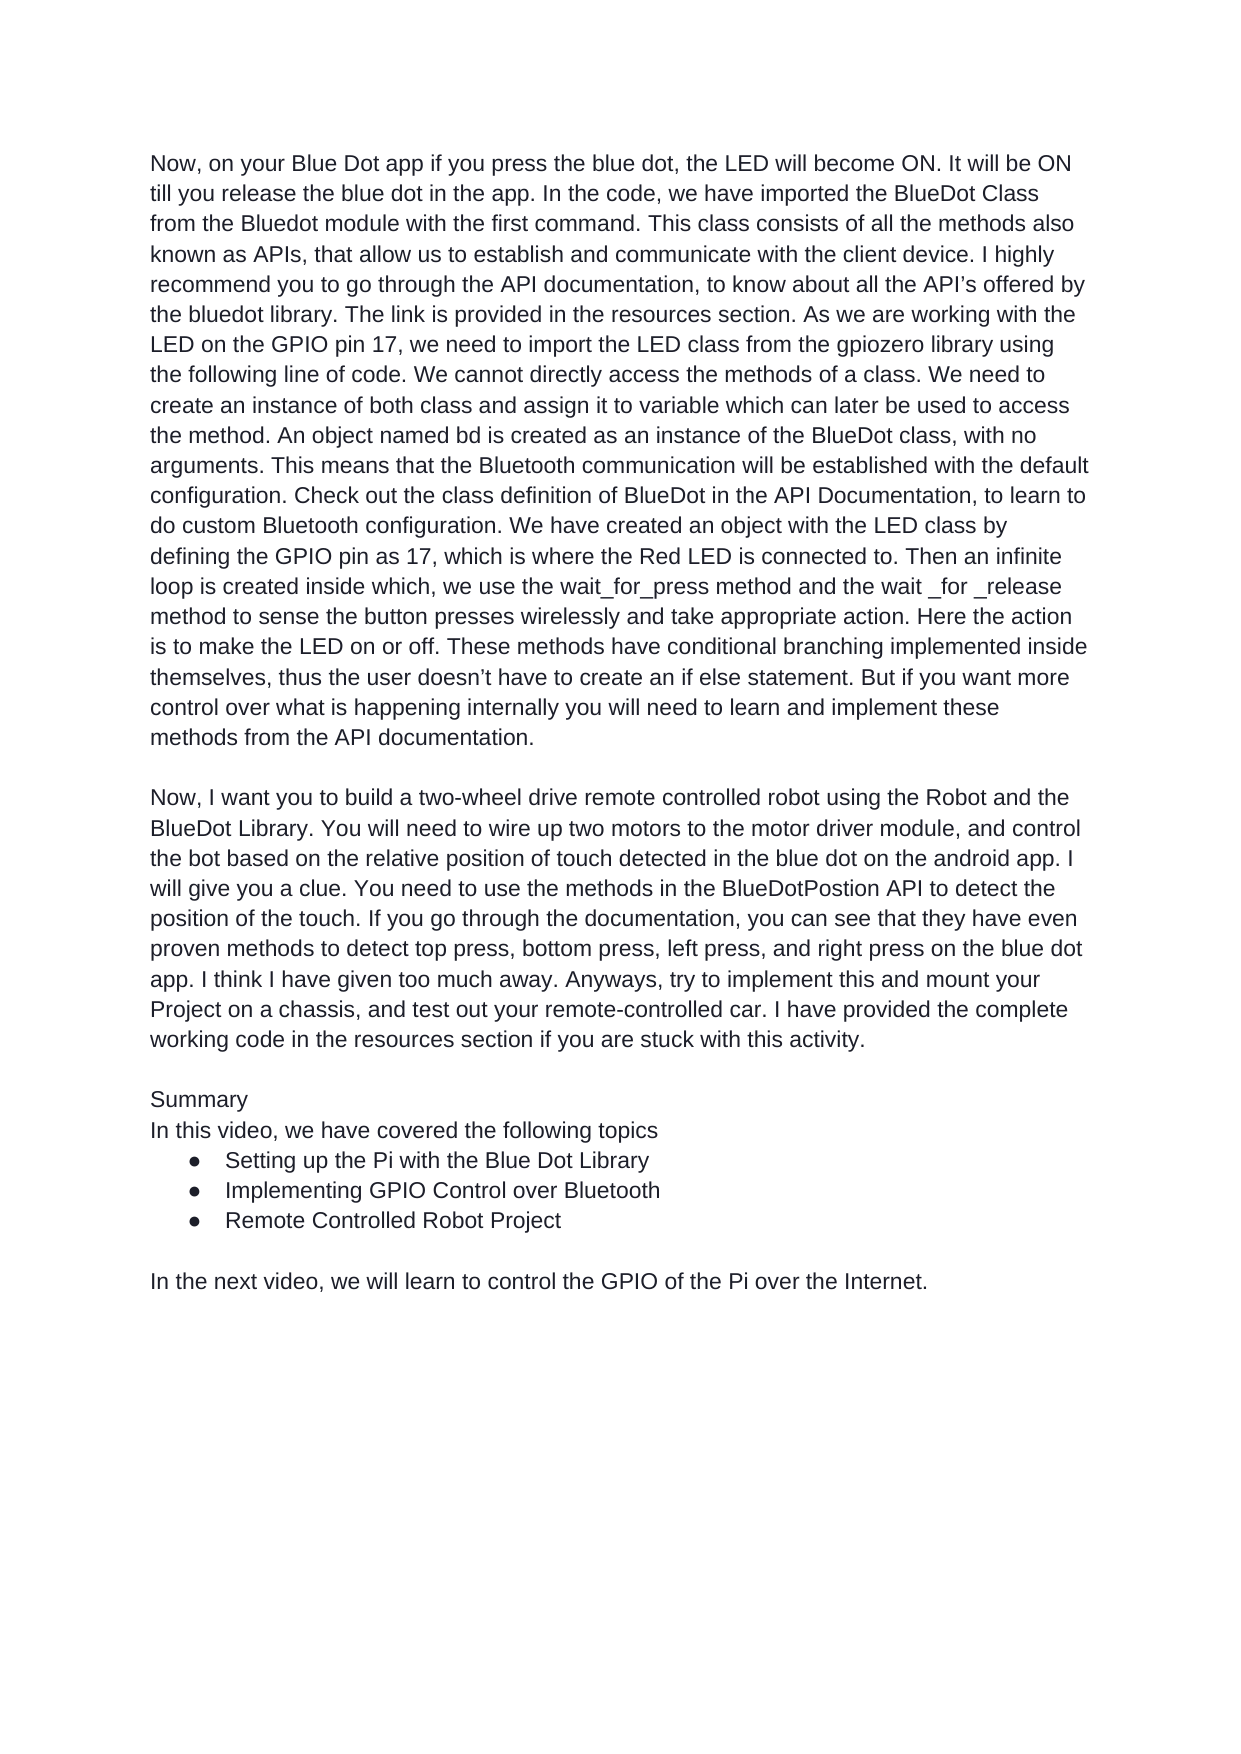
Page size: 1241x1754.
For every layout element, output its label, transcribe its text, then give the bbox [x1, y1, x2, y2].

text In the next video, we will learn to control the GPIO of the Pi over the Internet. [150, 1268, 1090, 1294]
list Setting up the Pi with the Blue Dot Library [187, 1147, 1090, 1173]
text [150, 150, 1090, 750]
list Remote Controlled Robot Project [187, 1207, 1090, 1234]
text Summary [150, 1086, 1090, 1113]
list Implementing GPIO Control over Bluetooth [187, 1177, 1090, 1203]
text Now, I want you to build a two-wheel drive remote controlled robot using the Robot and the BlueDot Library. You will need to wire up two motors to the motor driver module, and control the bot based on the relative position of touch detected in the blue dot on the android app. I will give you a clue. You need to use the methods in the BlueDotPostion API to detect the position of the touch. If you go through the documentation, you can see that they have even proven methods to detect top press, bottom press, left press, and right press on the blue dot app. I think I have given too much away. Anyways, try to implement this and mount your Project on a chassis, and test out your remote-controlled car. I have provided the complete working code in the resources section if you are stuck with this activity. [150, 784, 1090, 1052]
text In this video, we have covered the following topics [150, 1117, 1090, 1143]
